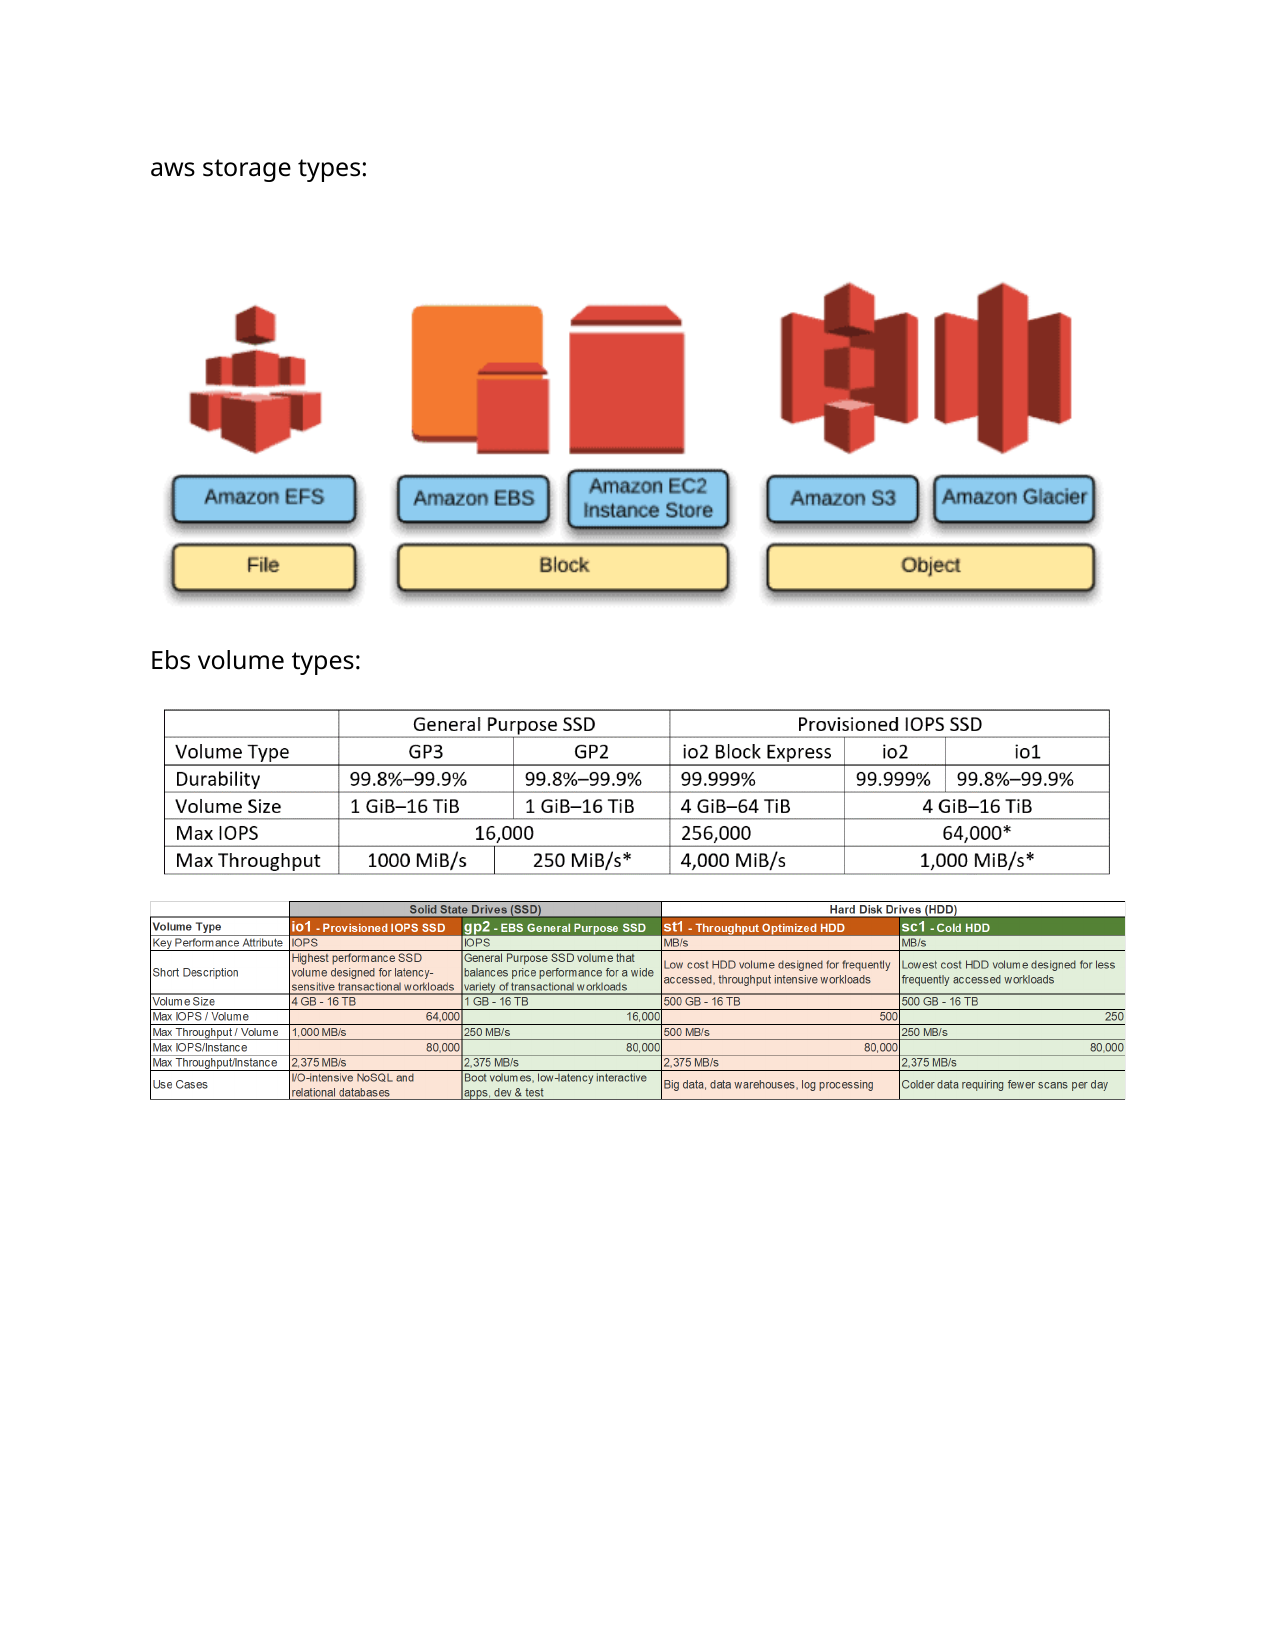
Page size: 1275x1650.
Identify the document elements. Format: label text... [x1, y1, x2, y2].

picture [150, 698, 1125, 880]
picture [150, 205, 1125, 621]
picture [150, 901, 1125, 1100]
text Ebs volume types: [150, 642, 1125, 677]
text aws storage types: [150, 150, 1125, 184]
